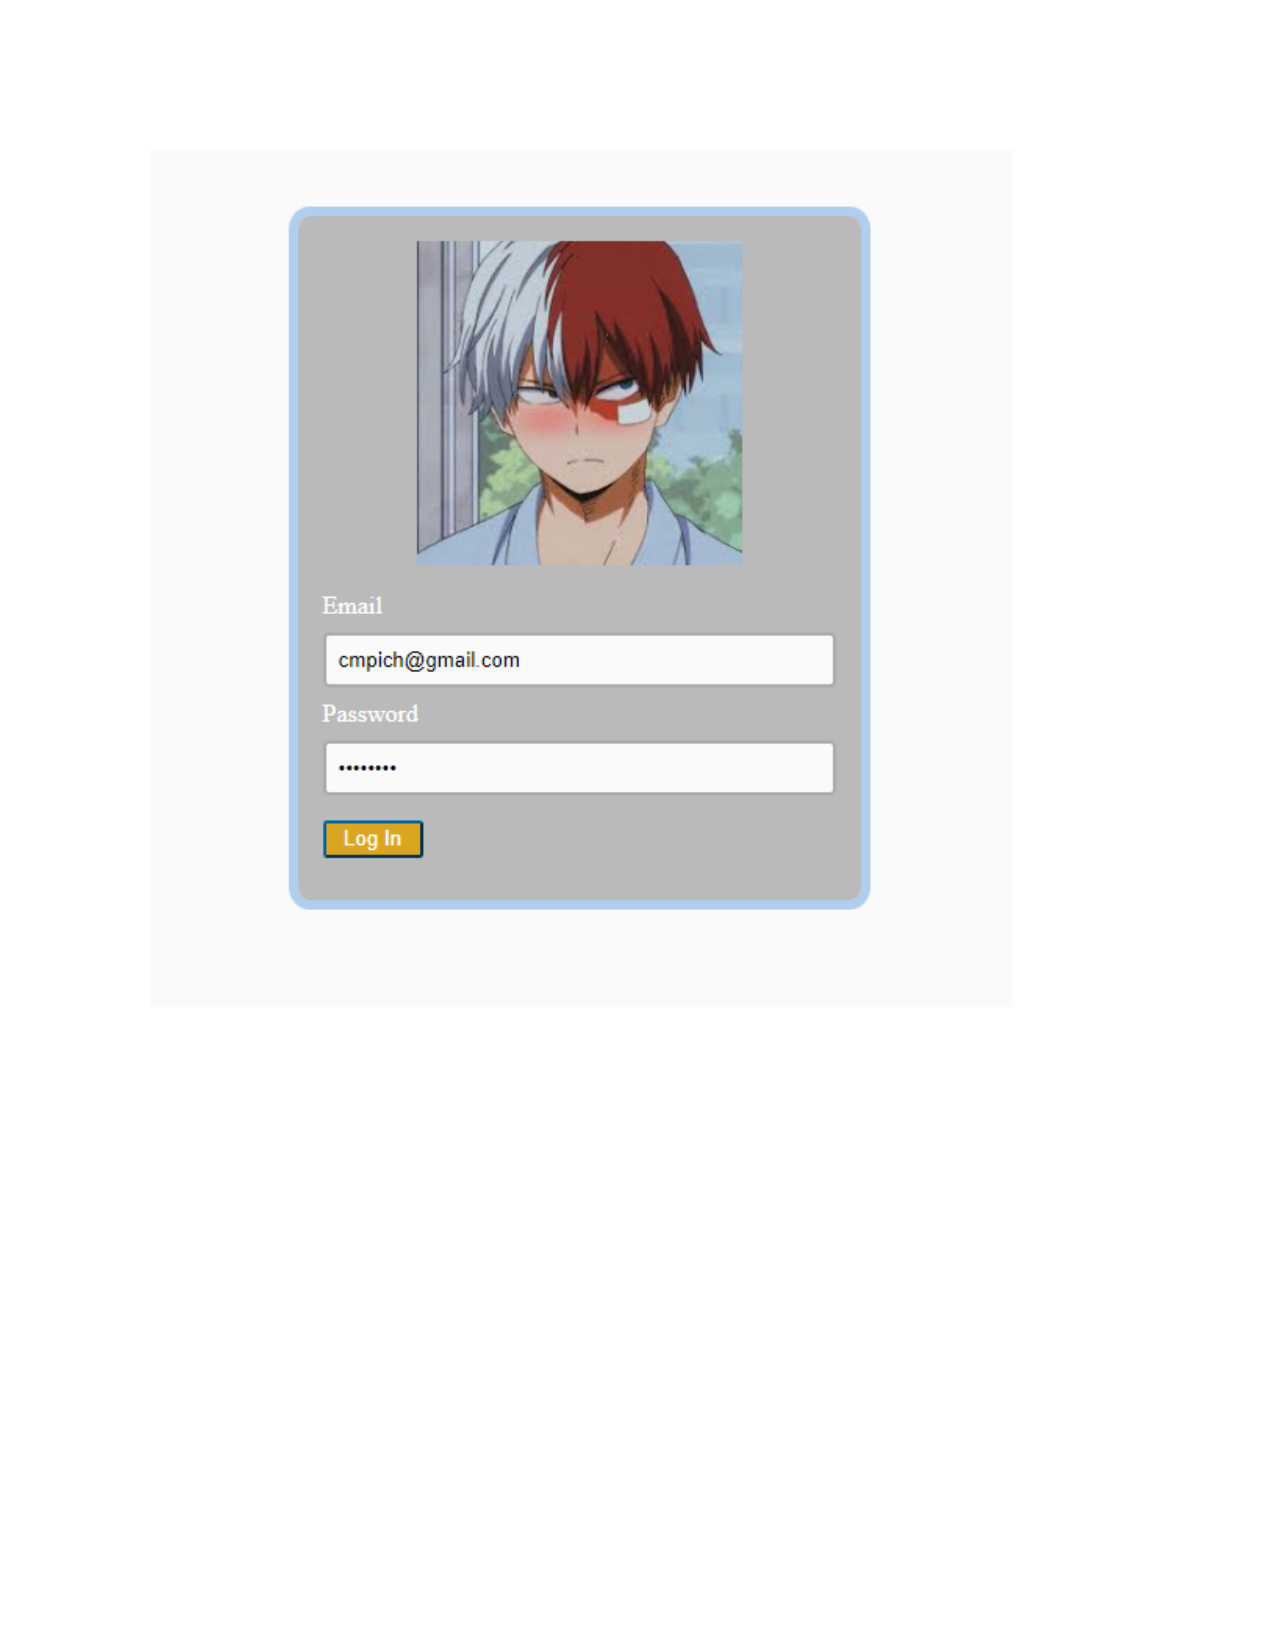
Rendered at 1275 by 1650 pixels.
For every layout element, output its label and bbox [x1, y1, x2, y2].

picture [150, 150, 1013, 1007]
